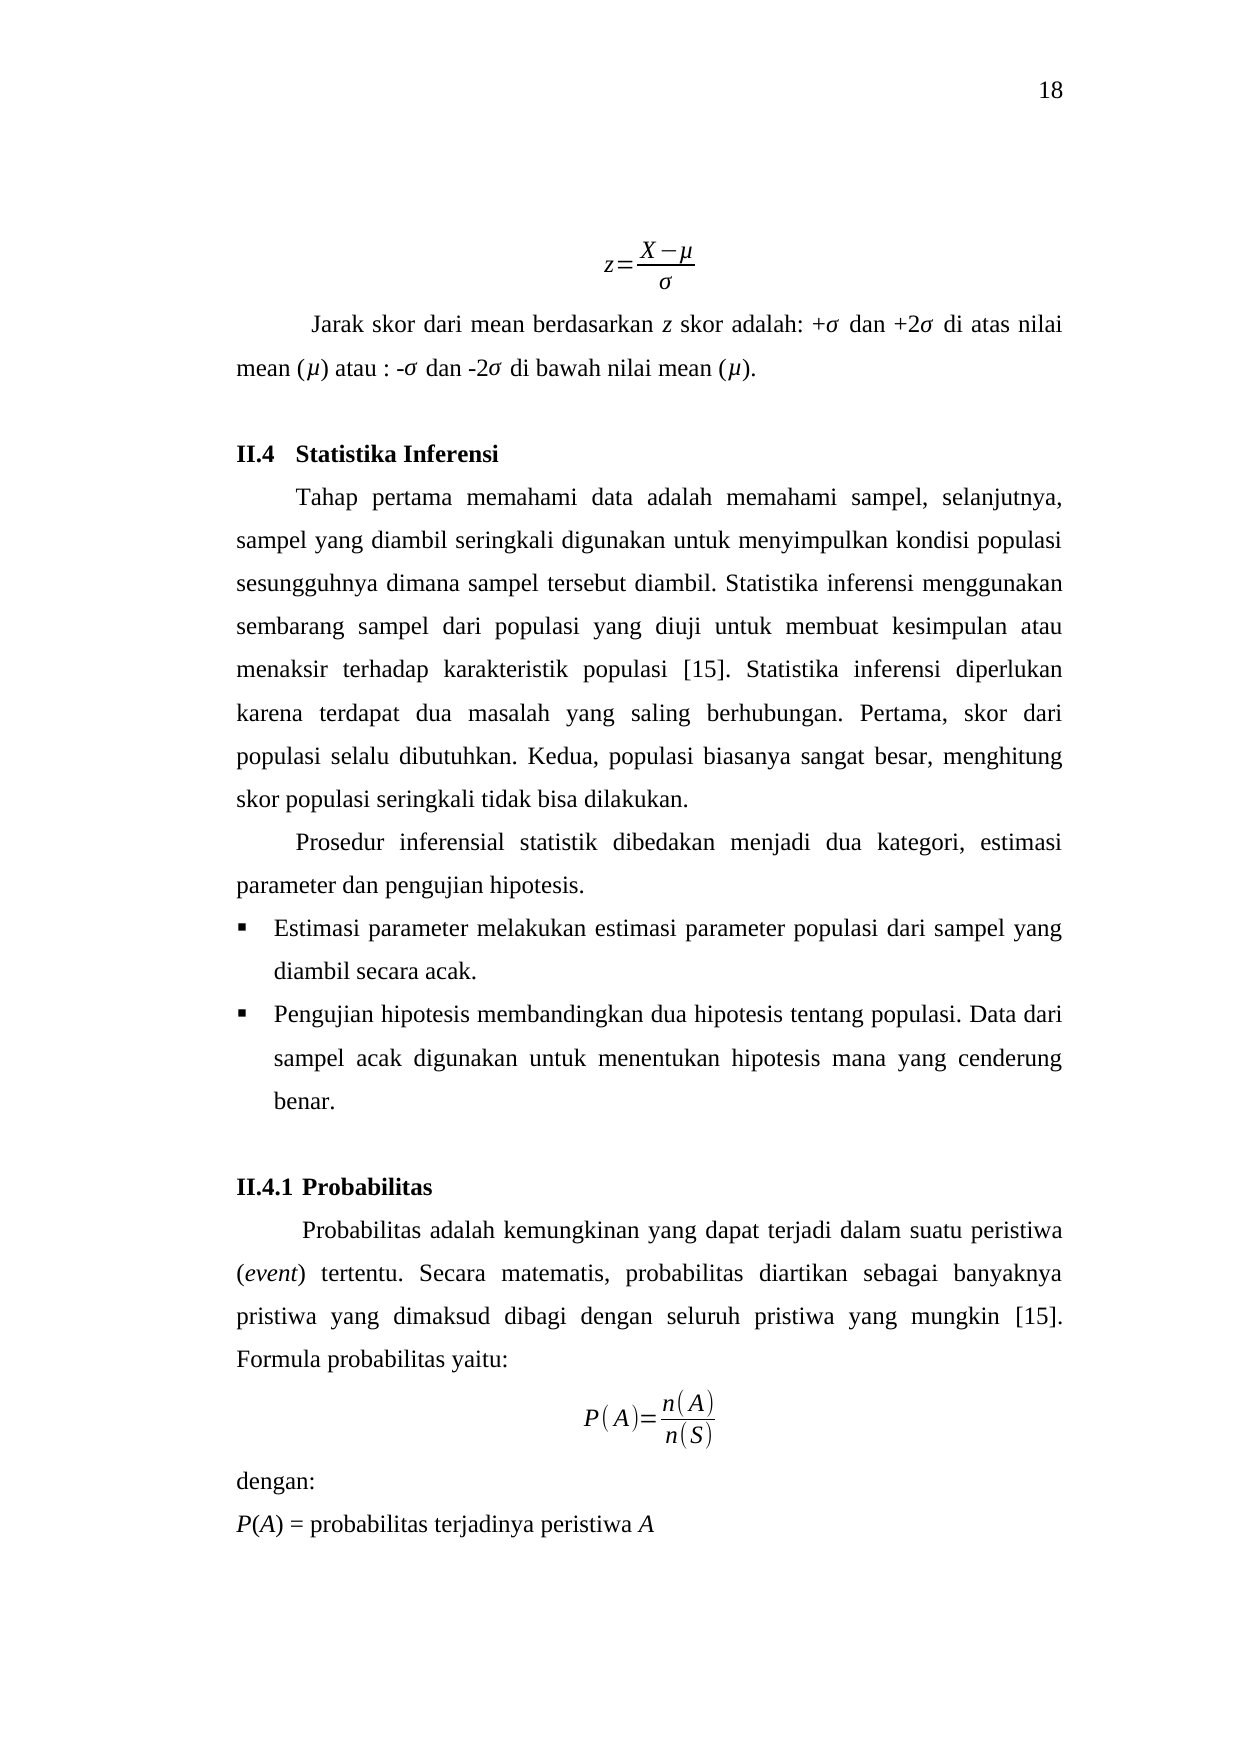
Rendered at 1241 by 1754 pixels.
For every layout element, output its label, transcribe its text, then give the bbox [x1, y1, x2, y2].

text Probabilitas adalah kemungkinan yang dapat terjadi dalam suatu peristiwa (event) tertentu. Secara matematis, probabilitas diartikan sebagai banyaknya pristiwa yang dimaksud dibagi dengan seluruh pristiwa yang mungkin [15]. Formula probabilitas yaitu: [236, 1215, 1063, 1373]
text Prosedur inferensial statistik dibedakan menjadi dua kategori, estimasi parameter dan pengujian hipotesis. [236, 827, 1063, 899]
list Estimasi parameter melakukan estimasi parameter populasi dari sampel yang diambil secara acak. [236, 913, 1063, 985]
text Jarak skor dari mean berdasarkan z skor adalah: + dan +2 di atas nilai mean () atau : - dan -2 di bawah nilai mean (). [236, 309, 1063, 381]
text Tahap pertama memahami data adalah memahami sampel, selanjutnya, sampel yang diambil seringkali digunakan untuk menyimpulkan kondisi populasi sesungguhnya dimana sampel tersebut diambil. Statistika inferensi menggunakan sembarang sampel dari populasi yang diuji untuk membuat kesimpulan atau menaksir terhadap karakteristik populasi [15]. Statistika inferensi diperlukan karena terdapat dua masalah yang saling berhubungan. Pertama, skor dari populasi selalu dibutuhkan. Kedua, populasi biasanya sangat besar, menghitung skor populasi seringkali tidak bisa dilakukan. [236, 482, 1063, 813]
list Pengujian hipotesis membandingkan dua hipotesis tentang populasi. Data dari sampel acak digunakan untuk menentukan hipotesis mana yang cenderung benar. [236, 999, 1063, 1114]
text dengan: [236, 1466, 1063, 1494]
text P(A) = probabilitas terjadinya peristiwa A [236, 1509, 1063, 1538]
subtitle Probabilitas [236, 1172, 1063, 1201]
subtitle Statistika Inferensi [236, 439, 1063, 468]
